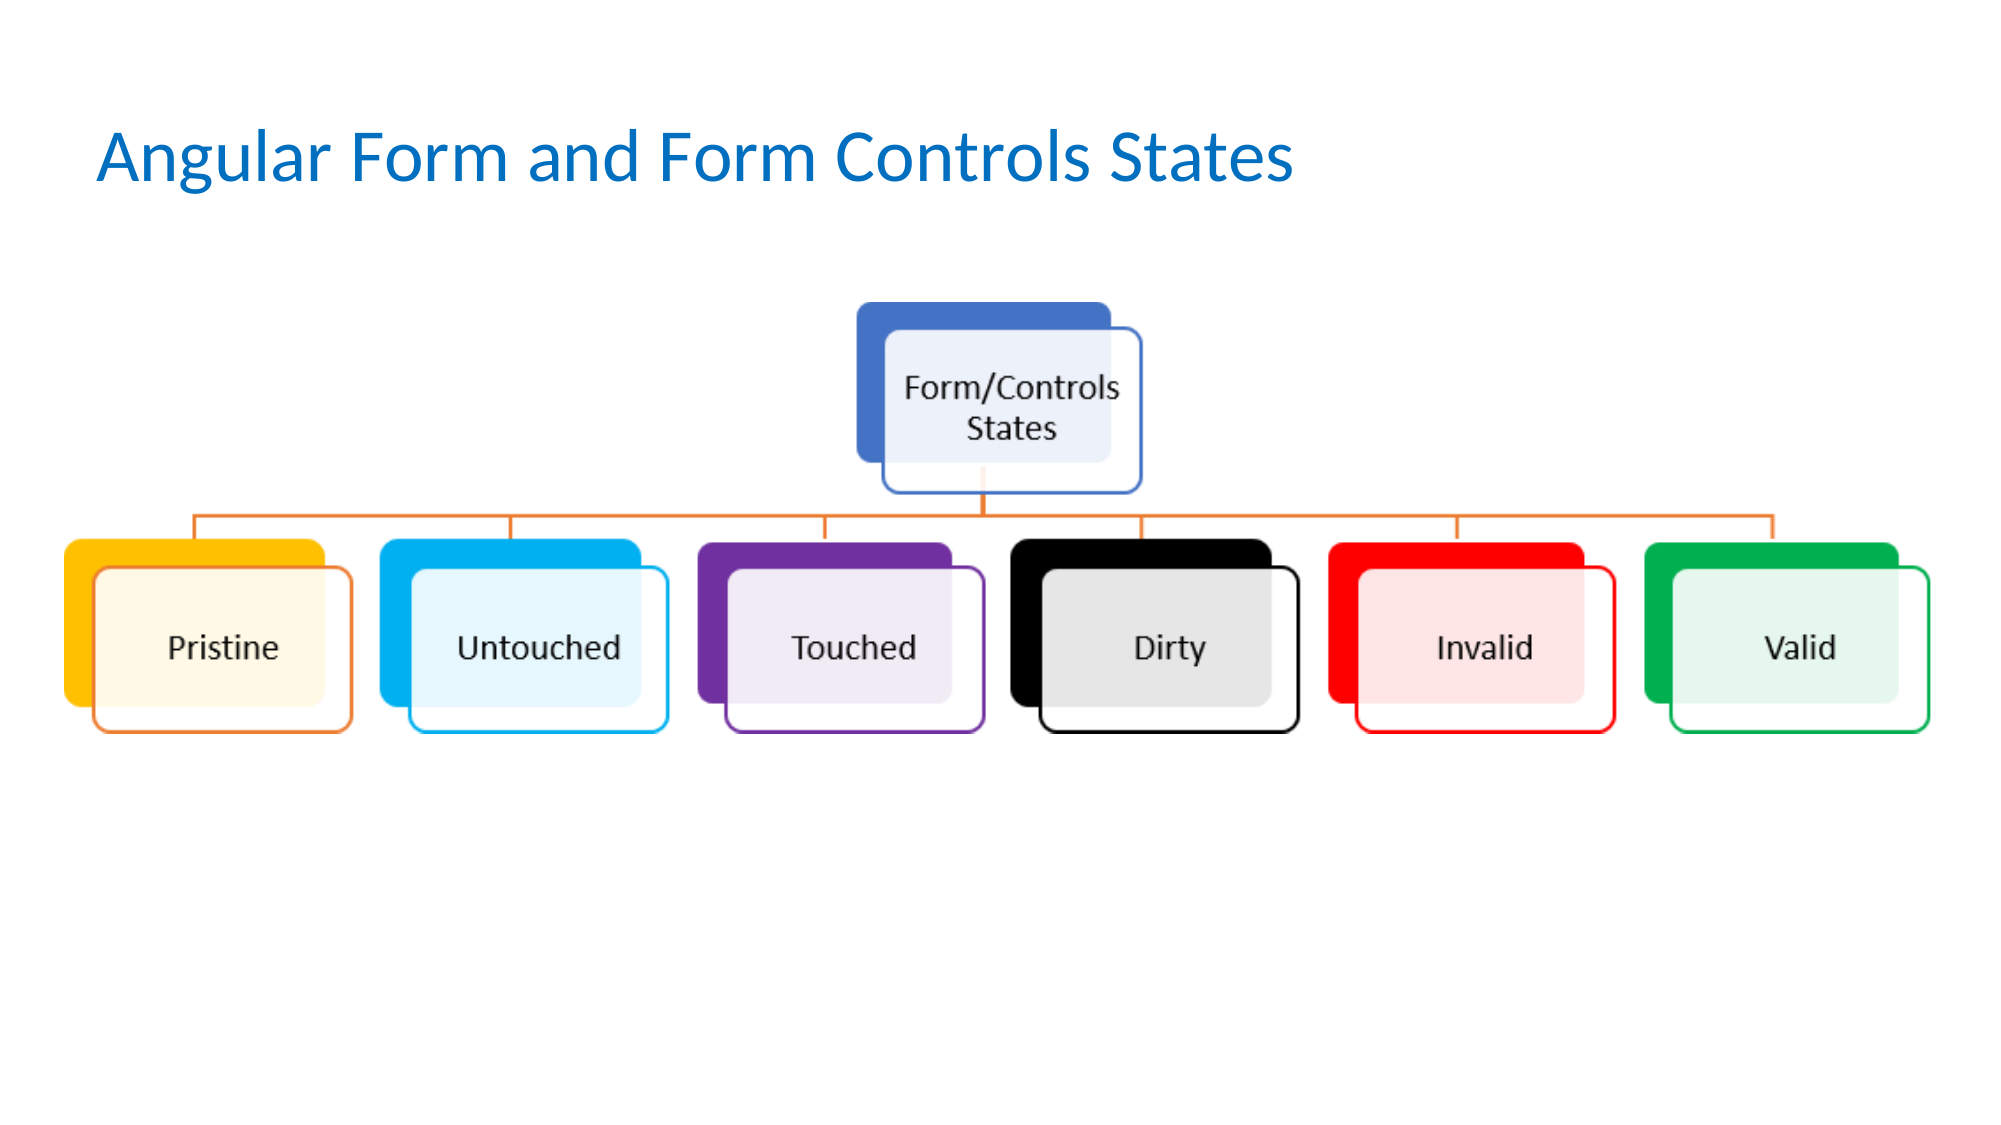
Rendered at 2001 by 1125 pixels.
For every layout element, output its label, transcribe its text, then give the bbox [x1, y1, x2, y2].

picture [412, 569, 666, 730]
text Angular Form and Form Controls States [96, 91, 1942, 204]
picture [64, 302, 1931, 734]
